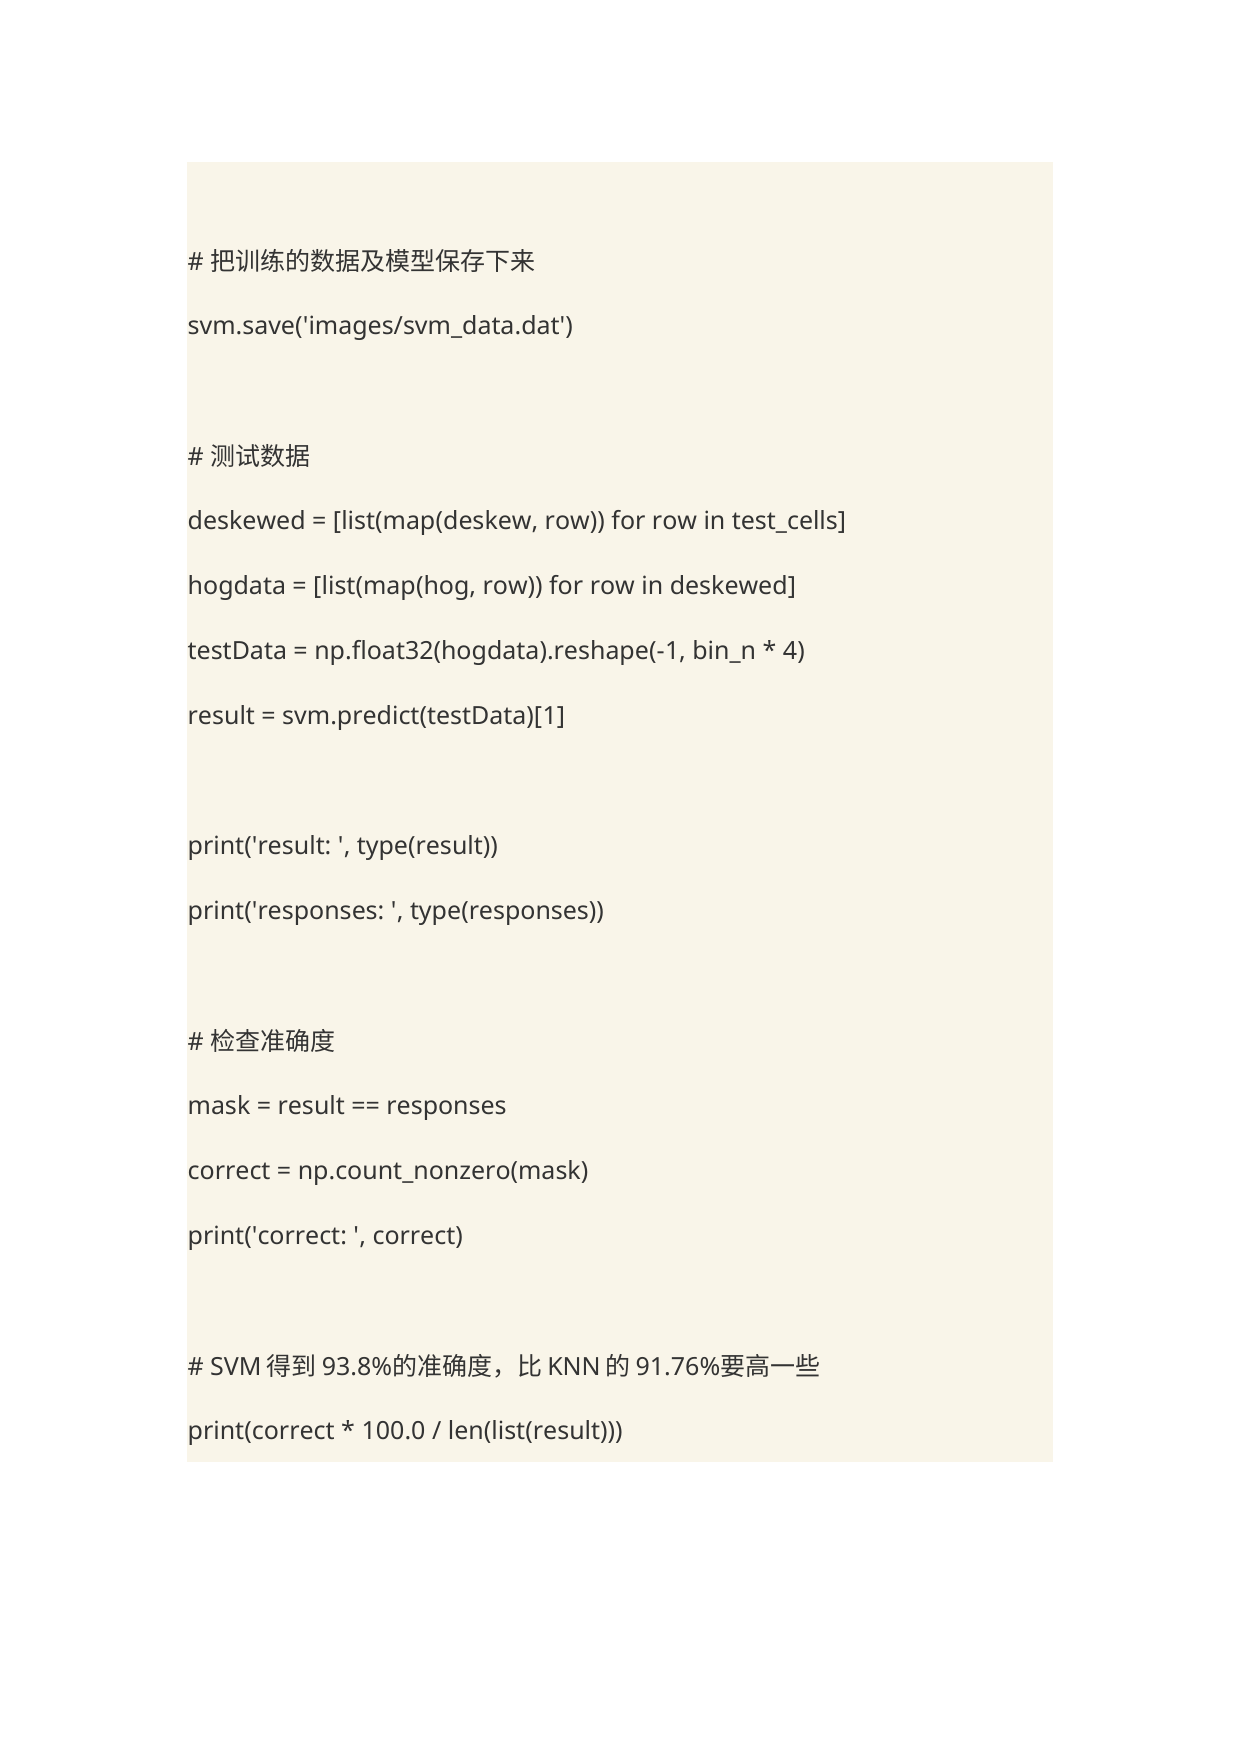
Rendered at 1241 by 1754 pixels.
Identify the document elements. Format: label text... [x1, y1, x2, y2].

text # SVM得到93.8%的准确度，比KNN的91.76%要高一些 [187, 1332, 1053, 1397]
text # 把训练的数据及模型保存下来 [187, 227, 1053, 292]
text deskewed = [list(map(deskew, row)) for row in test_cells] [187, 487, 1053, 552]
text # 检查准确度 [187, 1007, 1053, 1072]
text correct = np.count_nonzero(mask) [187, 1137, 1053, 1202]
text print('responses: ', type(responses)) [187, 877, 1053, 942]
text testData = np.float32(hogdata).reshape(-1, bin_n * 4) [187, 617, 1053, 682]
text mask = result == responses [187, 1072, 1053, 1137]
text print(correct * 100.0 / len(list(result))) [187, 1397, 1053, 1462]
text hogdata = [list(map(hog, row)) for row in deskewed] [187, 552, 1053, 617]
text svm.save('images/svm_data.dat') [187, 292, 1053, 357]
text print('result: ', type(result)) [187, 812, 1053, 877]
text print('correct: ', correct) [187, 1202, 1053, 1267]
text # 测试数据 [187, 422, 1053, 487]
text result = svm.predict(testData)[1] [187, 682, 1053, 747]
